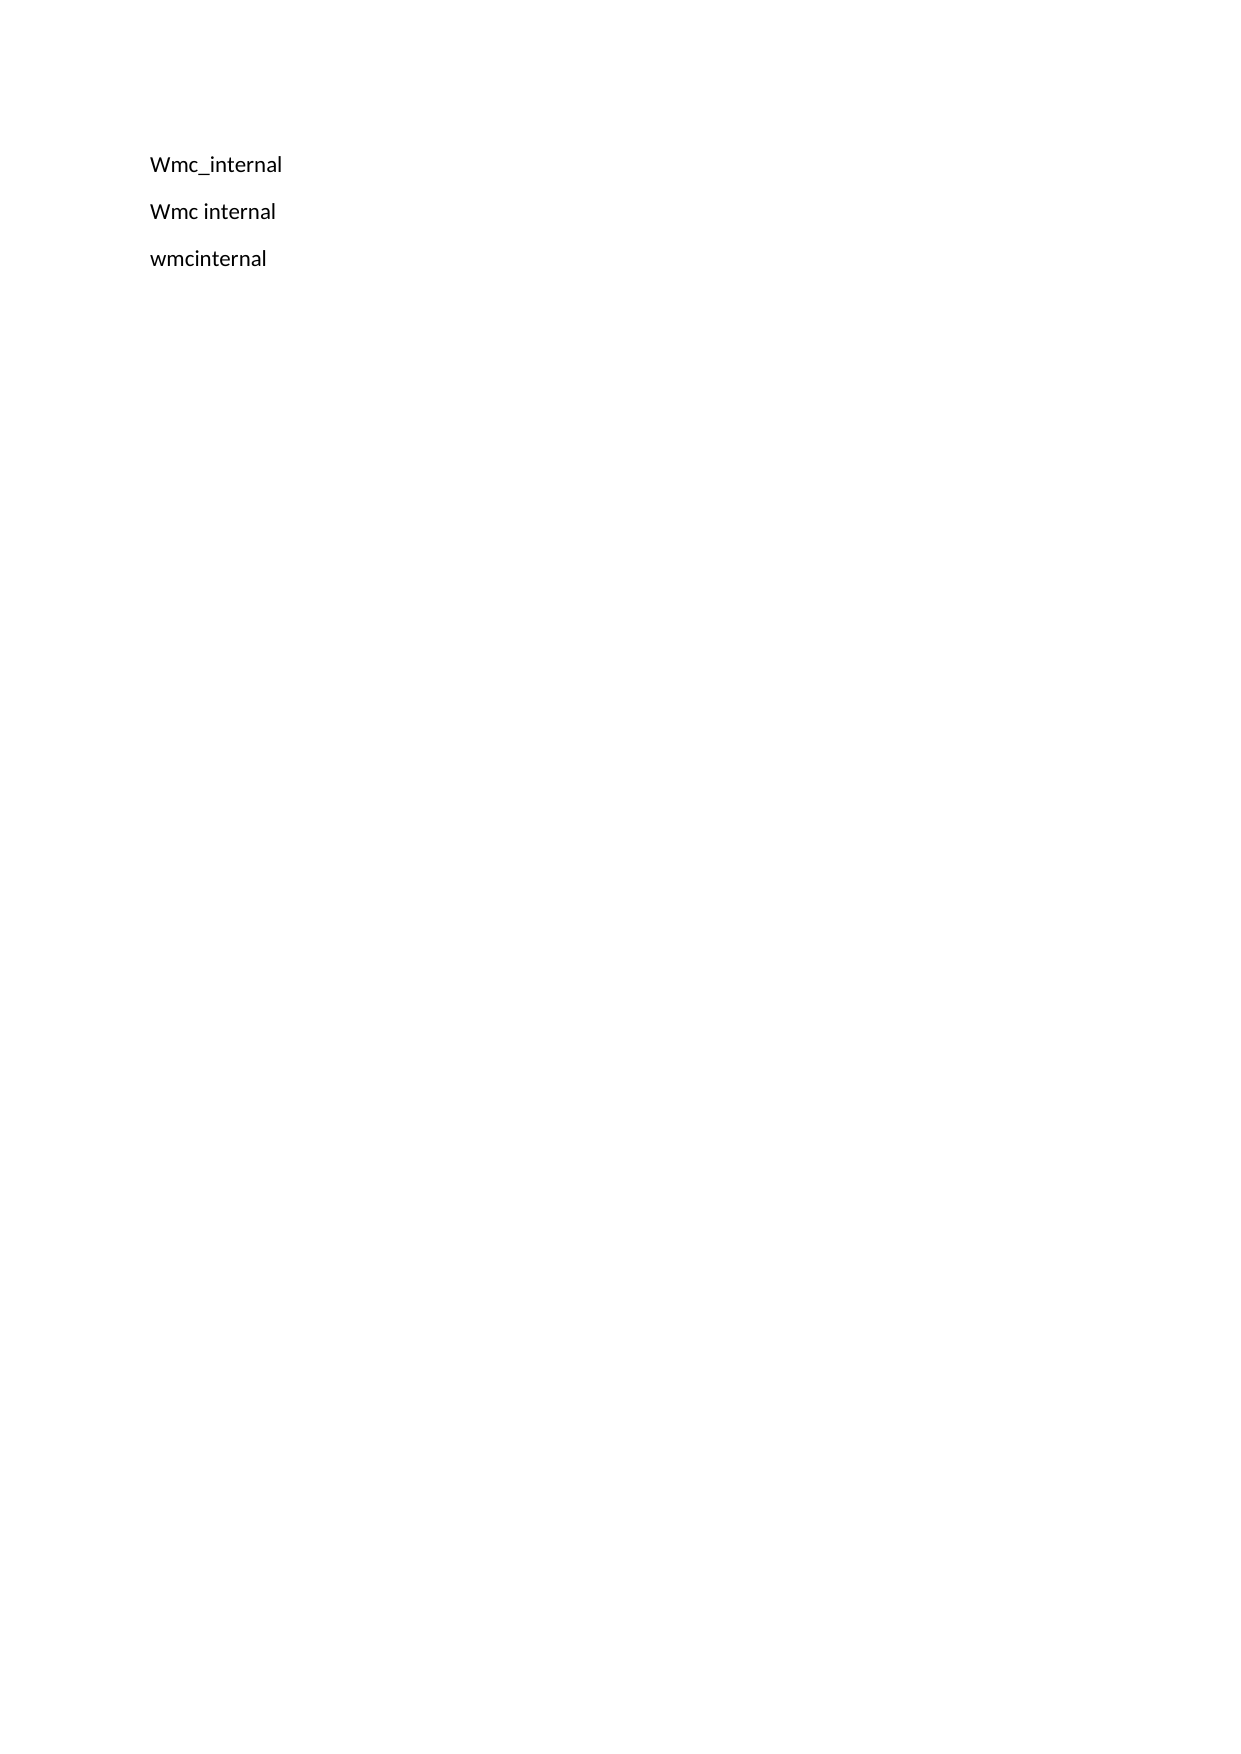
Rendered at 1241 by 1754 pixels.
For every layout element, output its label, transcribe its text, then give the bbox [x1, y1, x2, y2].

text Wmc internal [150, 197, 1090, 225]
text Wmc_internal [150, 150, 1090, 178]
text wmcinternal [150, 244, 1090, 272]
